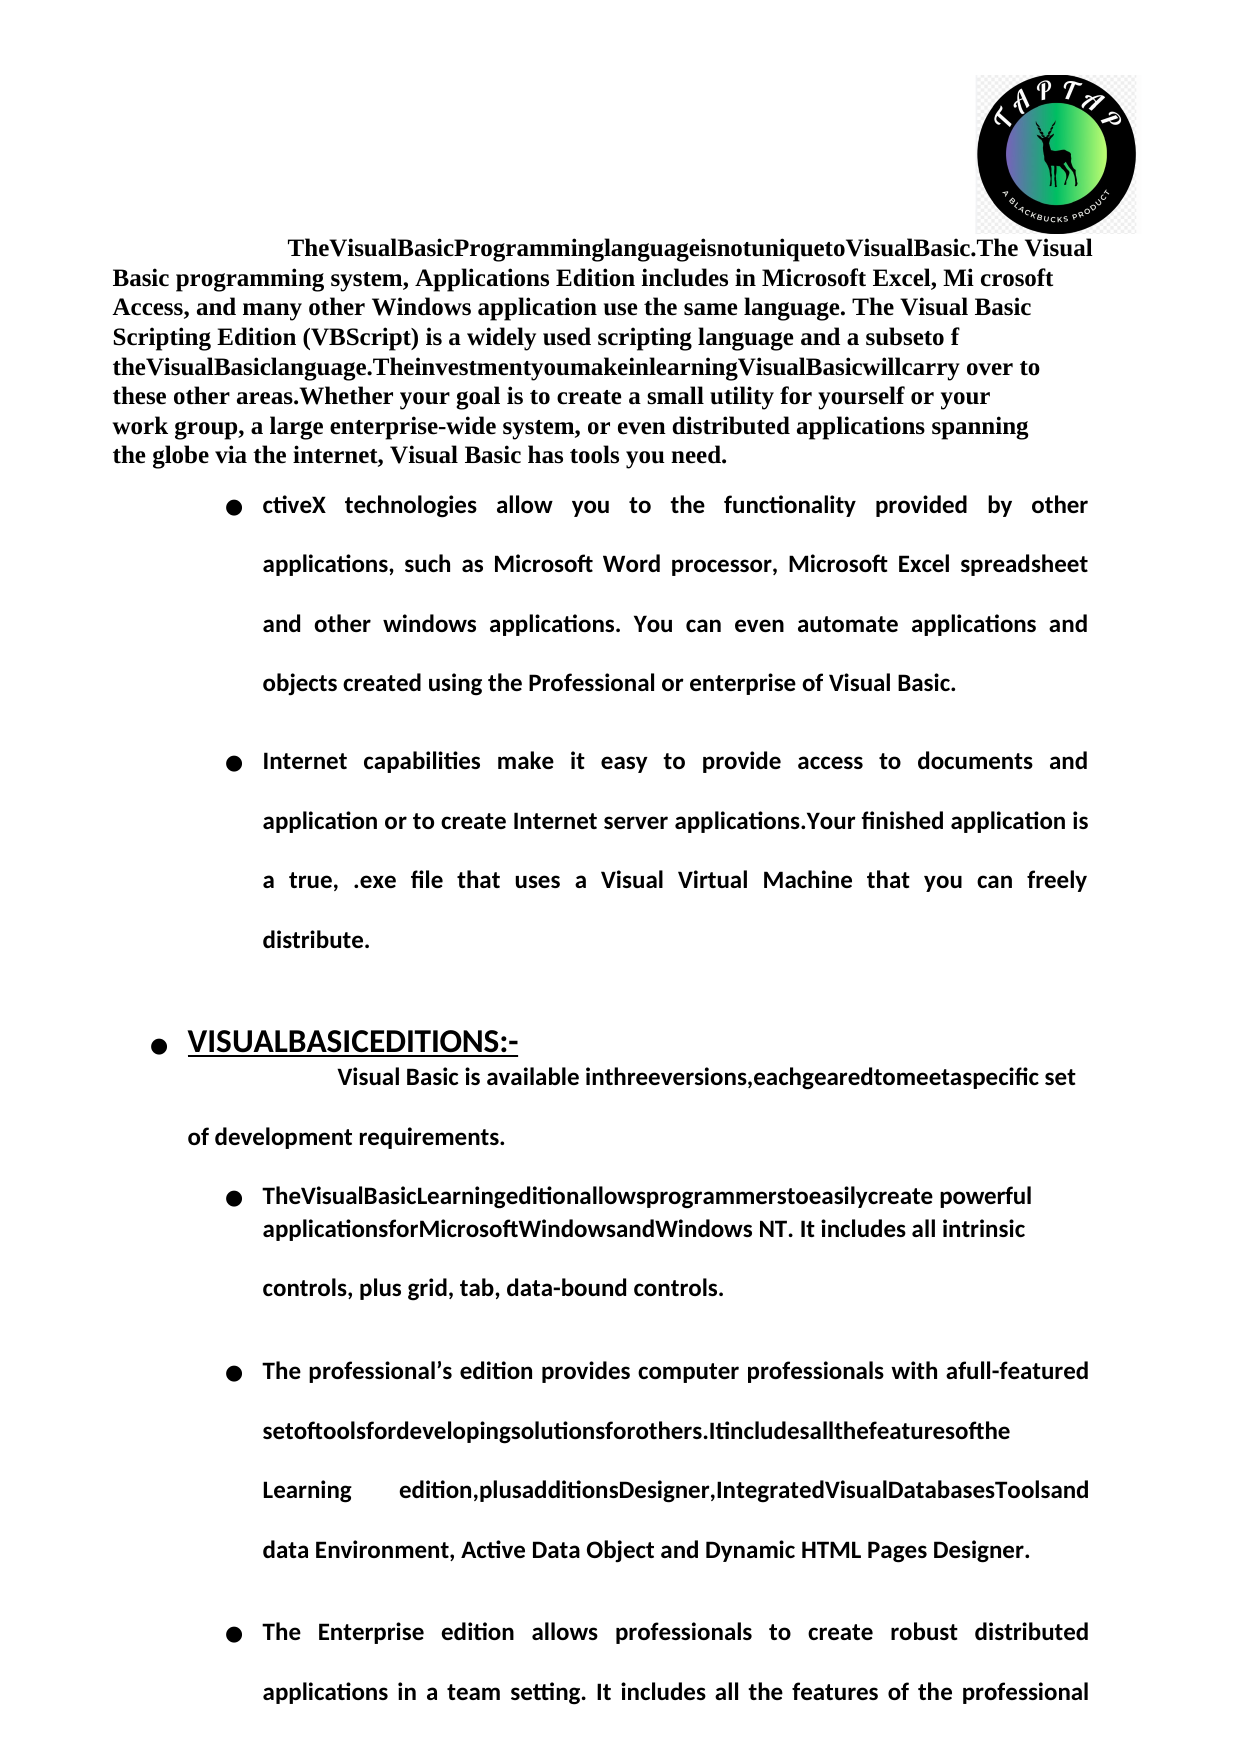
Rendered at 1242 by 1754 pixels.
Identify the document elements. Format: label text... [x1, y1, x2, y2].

list The professional’s edition provides computer professionals with afull-featured setoftoolsfordevelopingsolutionsforothers.Itincludesallthefeaturesofthe Learning edition,plusadditionsDesigner,IntegratedVisualDatabasesToolsand data Environment, Active Data Object and Dynamic HTML Pages Designer. [225, 1355, 1090, 1564]
text Visual Basic is available inthreeversions,eachgearedtomeetaspecific set of development requirements. [187, 1061, 1090, 1151]
list TheVisualBasicLearningeditionallowsprogrammerstoeasilycreate powerful [225, 1180, 1142, 1211]
picture [975, 75, 1142, 234]
text applicationsforMicrosoftWindowsandWindows NT. It includes all intrinsic controls, plus grid, tab, data-bound controls. [262, 1213, 1103, 1303]
list Internet capabilities make it easy to provide access to documents and application or to create Internet server applications.Your finished application is a true, .exe file that uses a Visual Virtual Machine that you can freely distribute. [225, 745, 1089, 954]
text TheVisualBasicProgramminglanguageisnotuniquetoVisualBasic.The Visual Basic programming system, Applications Edition includes in Microsoft Excel, Mi crosoft Access, and many other Windows application use the same language. The Visual Basic Scripting Edition (VBScript) is a widely used scripting language and a subseto f [112, 233, 1103, 351]
text theVisualBasiclanguage.TheinvestmentyoumakeinlearningVisualBasicwillcarry over to these other areas.Whether your goal is to create a small utility for yourself or your work group, a large enterprise-wide system, or even distributed applications spanning the globe via the internet, Visual Basic has tools you need. [112, 352, 1050, 469]
subtitle VISUALBASICEDITIONS:- [150, 1021, 1142, 1061]
list ctiveX technologies allow you to the functionality provided by other applications, such as Microsoft Word processor, Microsoft Excel spreadsheet and other windows applications. You can even automate applications and objects created using the Professional or enterprise of Visual Basic. [225, 489, 1089, 698]
